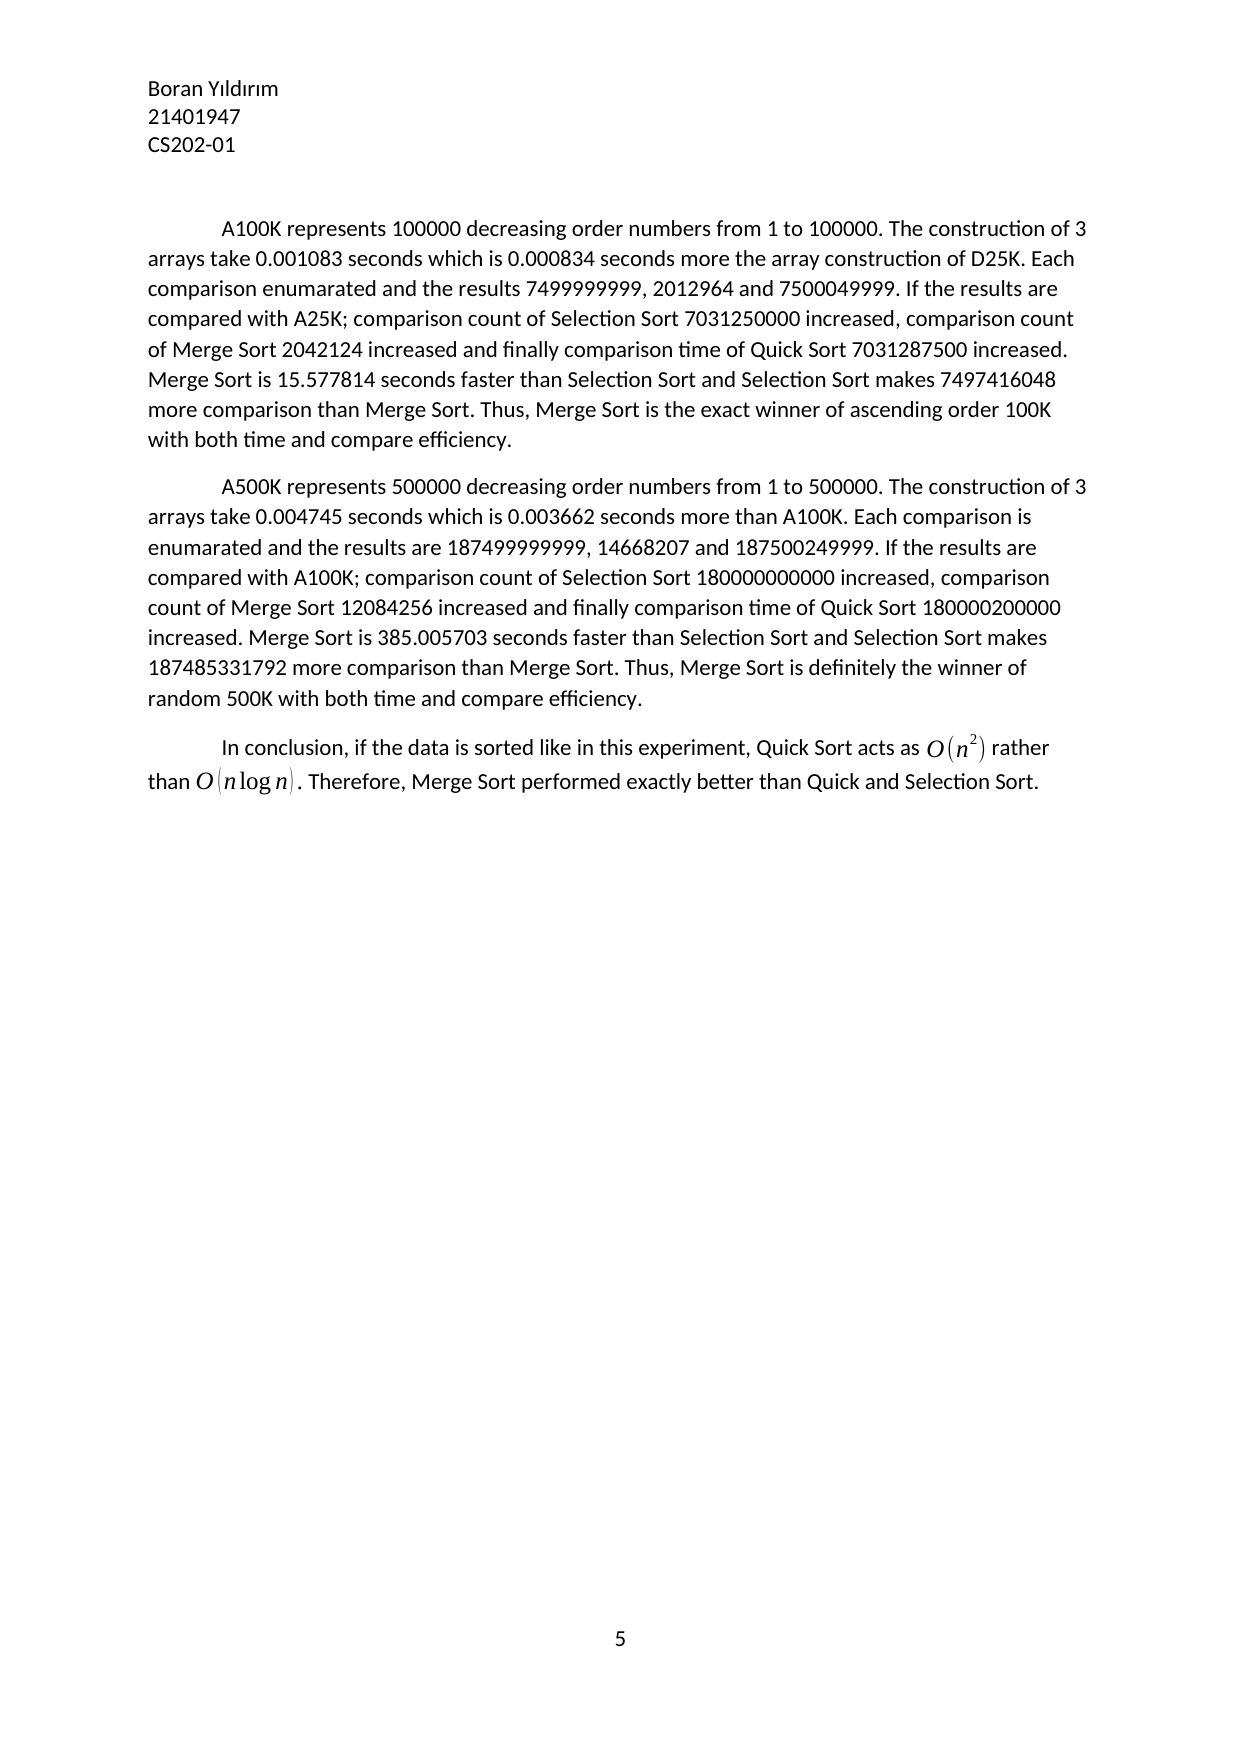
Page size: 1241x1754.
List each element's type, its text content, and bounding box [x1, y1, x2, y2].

text In conclusion, if the data is sorted like in this experiment, Quick Sort acts as rather than Therefore, Merge Sort performed exactly better than Quick and Selection Sort. [148, 731, 1093, 796]
text A500K represents 500000 decreasing order numbers from 1 to 500000. The construction of 3 arrays take 0.004745 seconds which is 0.003662 seconds more than A100K. Each comparison is enumarated and the results are 187499999999, 14668207 and 187500249999. If the results are compared with A100K; comparison count of Selection Sort 180000000000 increased, comparison count of Merge Sort 12084256 increased and finally comparison time of Quick Sort 180000200000 increased. Merge Sort is 385.005703 seconds faster than Selection Sort and Selection Sort makes 187485331792 more comparison than Merge Sort. Thus, Merge Sort is definitely the winner of random 500K with both time and compare efficiency. [148, 472, 1093, 712]
text A100K represents 100000 decreasing order numbers from 1 to 100000. The construction of 3 arrays take 0.001083 seconds which is 0.000834 seconds more the array construction of D25K. Each comparison enumarated and the results 7499999999, 2012964 and 7500049999. If the results are compared with A25K; comparison count of Selection Sort 7031250000 increased, comparison count of Merge Sort 2042124 increased and finally comparison time of Quick Sort 7031287500 increased. Merge Sort is 15.577814 seconds faster than Selection Sort and Selection Sort makes 7497416048 more comparison than Merge Sort. Thus, Merge Sort is the exact winner of ascending order 100K with both time and compare efficiency. [148, 214, 1093, 453]
